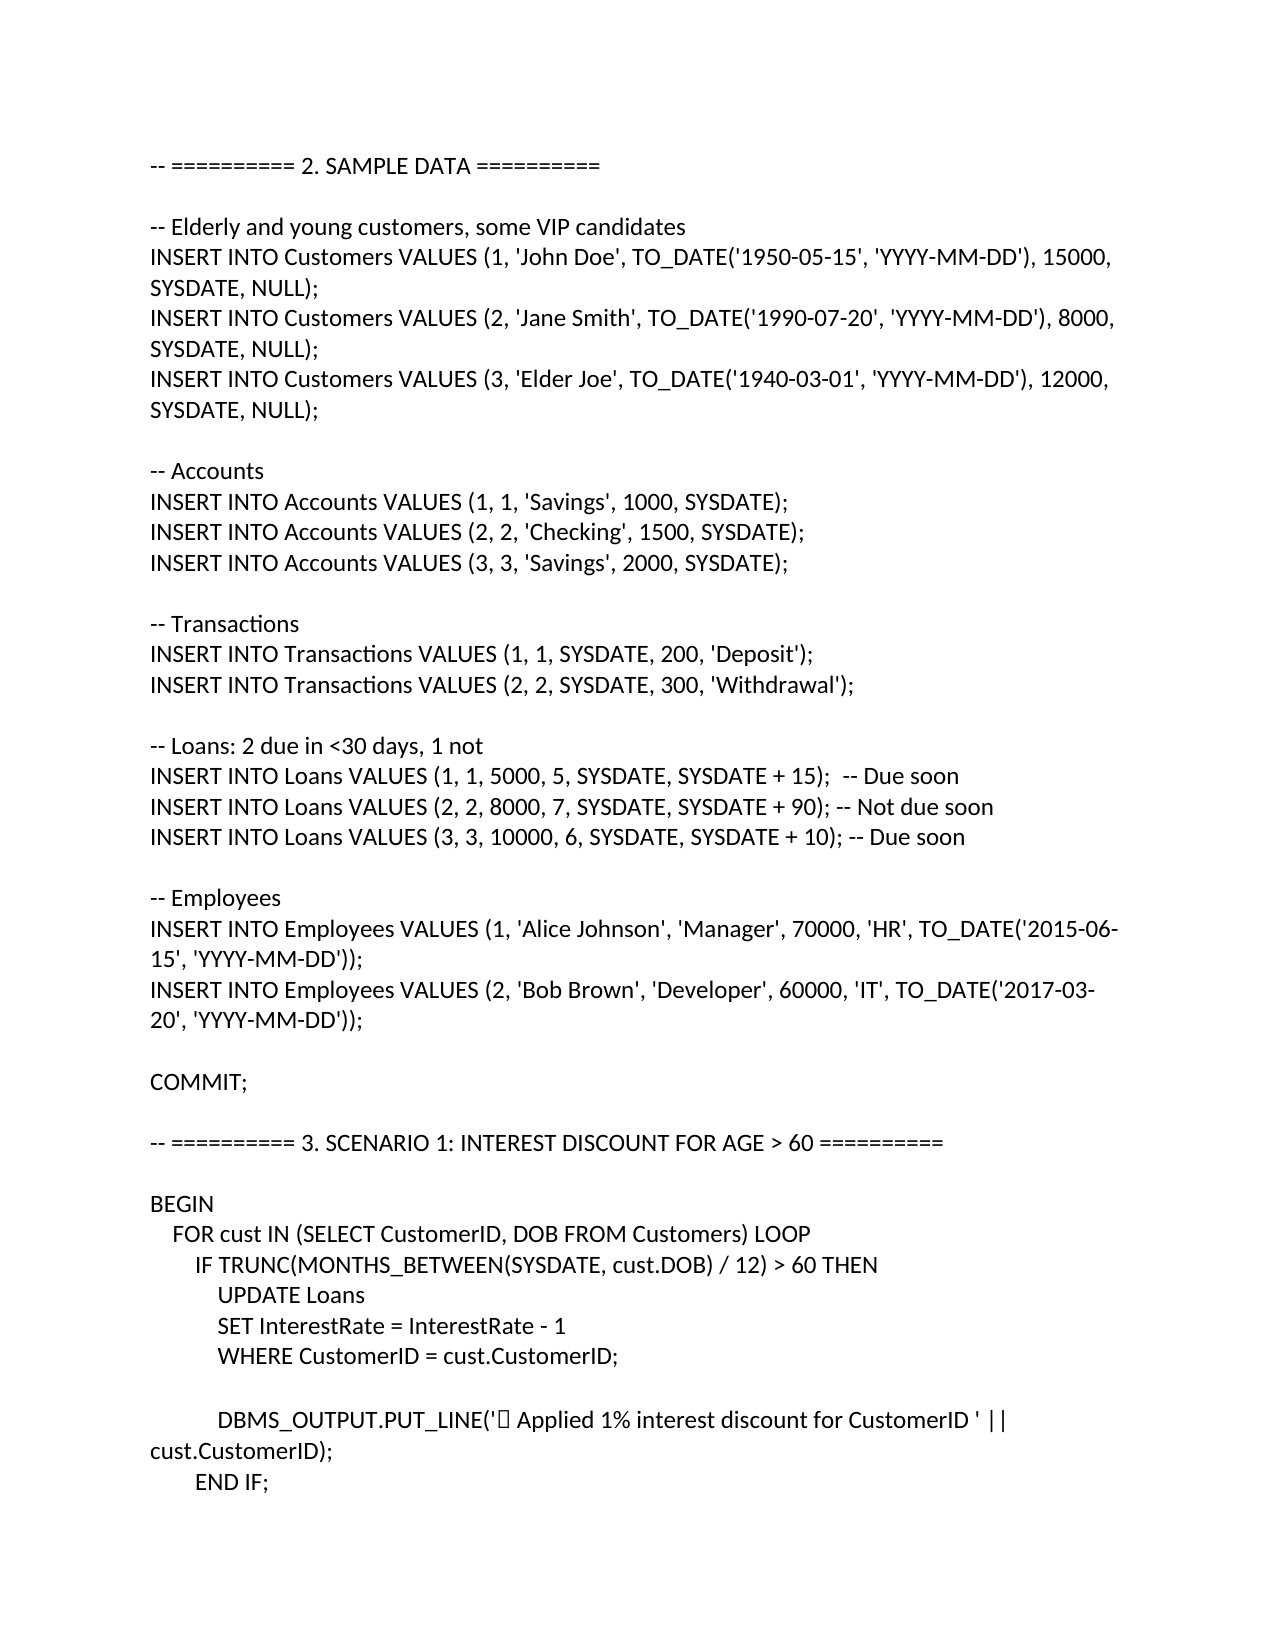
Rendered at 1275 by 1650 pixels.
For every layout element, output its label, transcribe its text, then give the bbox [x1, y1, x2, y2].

text END IF; [150, 1466, 1125, 1496]
text BEGIN [150, 1188, 1125, 1218]
text -- Accounts [150, 455, 1125, 486]
text COMMIT; [150, 1066, 1125, 1096]
text INSERT INTO Loans VALUES (3, 3, 10000, 6, SYSDATE, SYSDATE + 10); -- Due soon [150, 821, 1125, 852]
text INSERT INTO Loans VALUES (1, 1, 5000, 5, SYSDATE, SYSDATE + 15); -- Due soon [150, 760, 1125, 791]
text INSERT INTO Employees VALUES (1, 'Alice Johnson', 'Manager', 70000, 'HR', TO_DATE('2015-06-15', 'YYYY-MM-DD')); [150, 913, 1125, 974]
text INSERT INTO Customers VALUES (2, 'Jane Smith', TO_DATE('1990-07-20', 'YYYY-MM-DD'), 8000, SYSDATE, NULL); [150, 303, 1125, 364]
text -- Loans: 2 due in <30 days, 1 not [150, 730, 1125, 760]
text FOR cust IN (SELECT CustomerID, DOB FROM Customers) LOOP [150, 1218, 1125, 1249]
text -- Employees [150, 882, 1125, 913]
text -- Transactions [150, 608, 1125, 638]
text INSERT INTO Transactions VALUES (2, 2, SYSDATE, 300, 'Withdrawal'); [150, 669, 1125, 699]
text INSERT INTO Employees VALUES (2, 'Bob Brown', 'Developer', 60000, 'IT', TO_DATE('2017-03-20', 'YYYY-MM-DD')); [150, 974, 1125, 1035]
text UPDATE Loans [150, 1279, 1125, 1310]
text INSERT INTO Loans VALUES (2, 2, 8000, 7, SYSDATE, SYSDATE + 90); -- Not due soon [150, 791, 1125, 821]
text DBMS_OUTPUT.PUT_LINE('✅ Applied 1% interest discount for CustomerID ' || cust.CustomerID); [150, 1401, 1125, 1466]
text INSERT INTO Accounts VALUES (1, 1, 'Savings', 1000, SYSDATE); [150, 486, 1125, 516]
text INSERT INTO Accounts VALUES (2, 2, 'Checking', 1500, SYSDATE); [150, 516, 1125, 547]
text -- Elderly and young customers, some VIP candidates [150, 211, 1125, 242]
text INSERT INTO Transactions VALUES (1, 1, SYSDATE, 200, 'Deposit'); [150, 638, 1125, 669]
text IF TRUNC(MONTHS_BETWEEN(SYSDATE, cust.DOB) / 12) > 60 THEN [150, 1249, 1125, 1279]
text INSERT INTO Accounts VALUES (3, 3, 'Savings', 2000, SYSDATE); [150, 547, 1125, 577]
text -- ========== 2. SAMPLE DATA ========== [150, 150, 1125, 181]
text SET InterestRate = InterestRate - 1 [150, 1310, 1125, 1340]
text WHERE CustomerID = cust.CustomerID; [150, 1340, 1125, 1371]
text -- ========== 3. SCENARIO 1: INTEREST DISCOUNT FOR AGE > 60 ========== [150, 1127, 1125, 1157]
text INSERT INTO Customers VALUES (1, 'John Doe', TO_DATE('1950-05-15', 'YYYY-MM-DD'), 15000, SYSDATE, NULL); [150, 242, 1125, 303]
text INSERT INTO Customers VALUES (3, 'Elder Joe', TO_DATE('1940-03-01', 'YYYY-MM-DD'), 12000, SYSDATE, NULL); [150, 364, 1125, 425]
